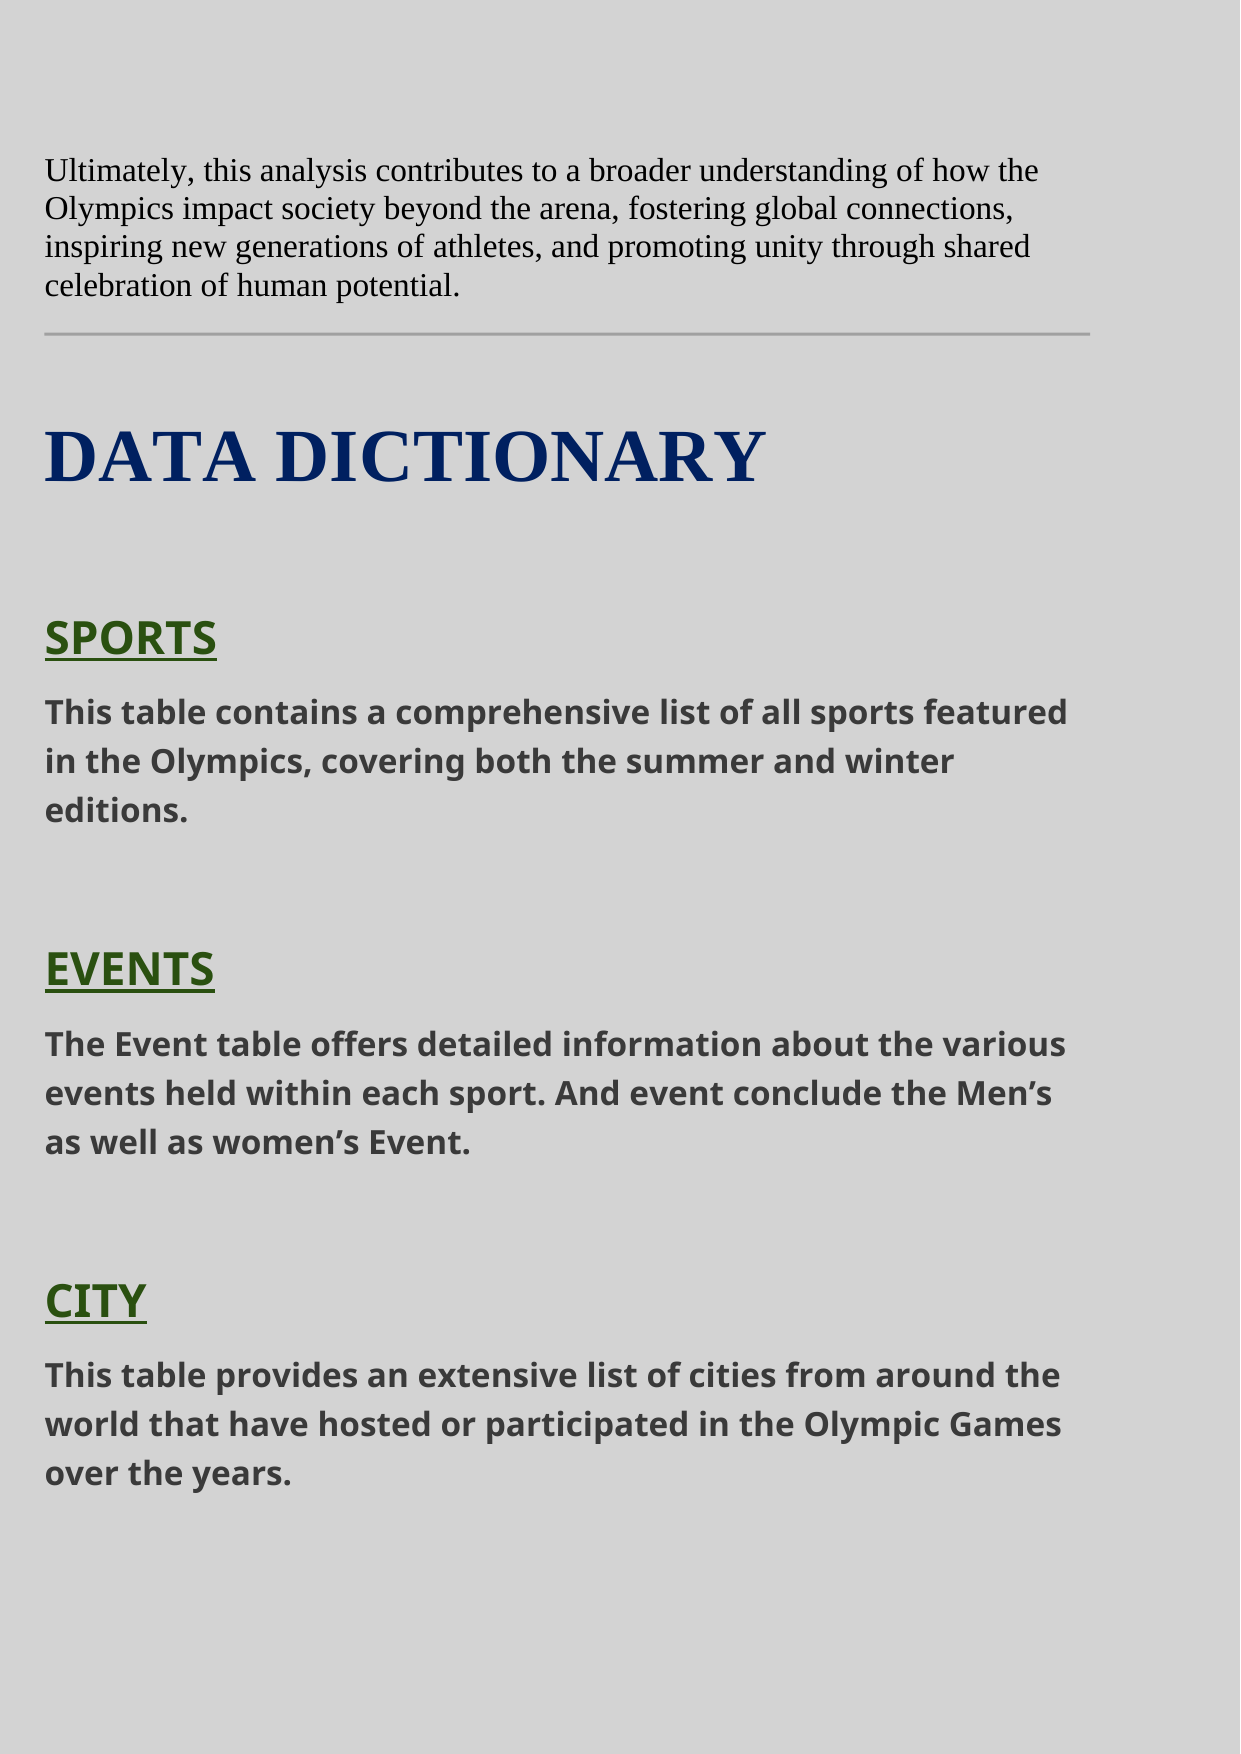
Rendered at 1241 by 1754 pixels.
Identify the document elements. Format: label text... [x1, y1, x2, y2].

text Ultimately, this analysis contributes to a broader understanding of how the Olympics impact society beyond the arena, fostering global connections, inspiring new generations of athletes, and promoting unity through shared celebration of human potential. [44, 150, 1090, 303]
text SPORTS [44, 605, 1090, 668]
text DATA DICTIONARY [44, 411, 1090, 498]
text CITY [44, 1268, 1090, 1331]
text This table contains a comprehensive list of all sports featured in the Olympics, covering both the summer and winter editions. [44, 689, 1090, 832]
text The Event table offers detailed information about the various events held within each sport. And event conclude the Men’s as well as women’s Event. [44, 1021, 1090, 1164]
text This table provides an extensive list of cities from around the world that have hosted or participated in the Olympic Games over the years. [44, 1352, 1090, 1495]
text EVENTS [44, 937, 1090, 999]
